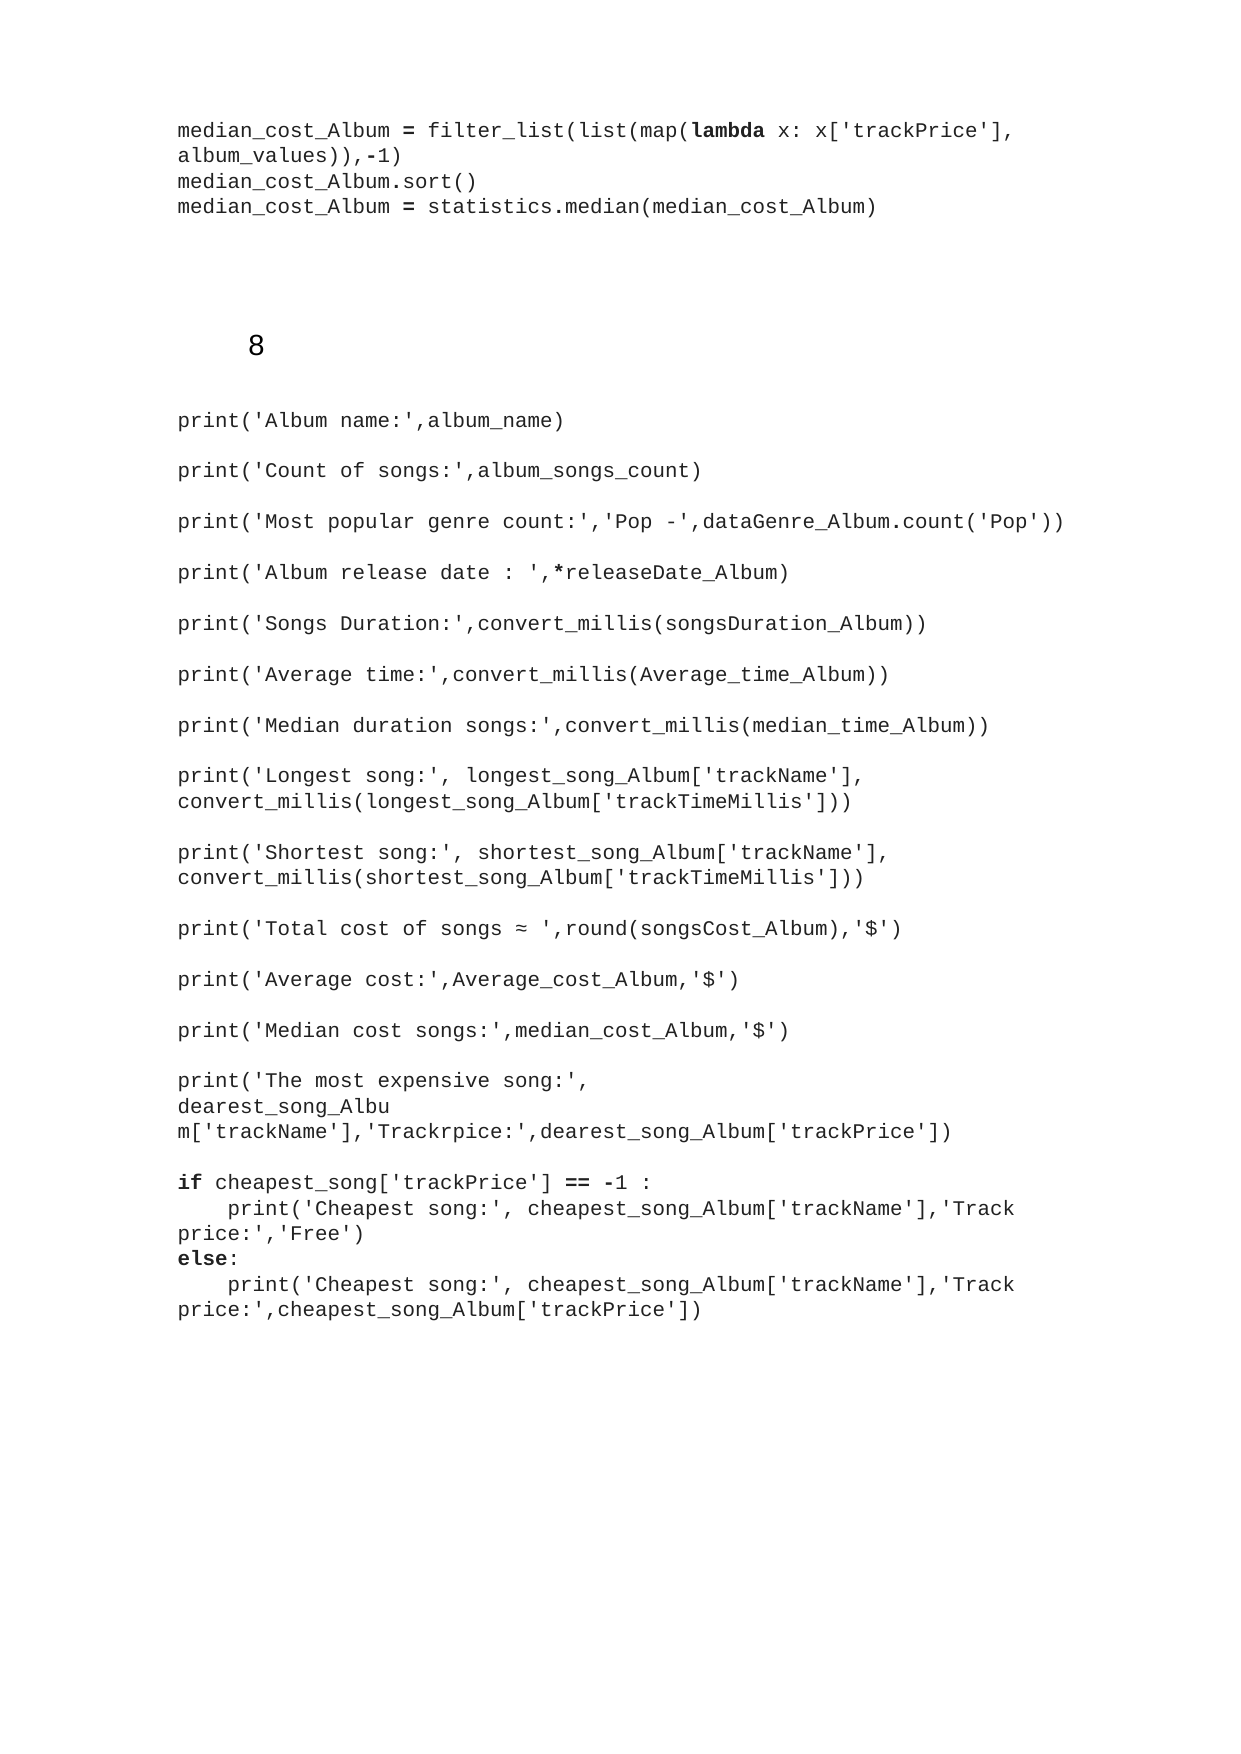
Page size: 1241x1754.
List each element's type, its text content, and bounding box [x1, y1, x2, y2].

text print('Shortest song:', shortest_song_Album['trackName'], convert_millis(shortest_song_Album['trackTimeMillis'])) [177, 840, 1152, 891]
text median_cost_Album.sort() [177, 169, 1152, 194]
text print('Most popular genre count:','Pop -',dataGenre_Album.count('Pop')) [177, 509, 1152, 535]
text print('Album release date : ',*releaseDate_Album) [177, 560, 1152, 586]
text print('Total cost of songs ≈ ',round(songsCost_Album),'$') [177, 916, 1152, 942]
text print('Median duration songs:',convert_millis(median_time_Album)) [177, 713, 1152, 738]
text else: [177, 1247, 1152, 1272]
text print('Average time:',convert_millis(Average_time_Album)) [177, 662, 1152, 687]
text print('Сheapest song:', сheapest_song_Album['trackName'],'Track price:',сheapest_song_Album['trackPrice']) [177, 1272, 1152, 1323]
text if сheapest_song['trackPrice'] == -1 : [177, 1170, 1152, 1196]
text print('Songs Duration:',convert_millis(songsDuration_Album)) [177, 611, 1152, 637]
text print('Album name:',album_name) [177, 408, 1152, 433]
text print('Count of songs:',album_songs_count) [177, 459, 1152, 484]
text 8 [177, 328, 1152, 362]
text median_cost_Album = filter_list(list(map(lambda x: x['trackPrice'], album_values)),-1) [177, 118, 1152, 169]
text print('The most expensive song:', dearest_song_Album['trackName'],'Trackrpice:',dearest_song_Album['trackPrice']) [177, 1069, 1152, 1145]
text print('Median cost songs:',median_cost_Album,'$') [177, 1018, 1152, 1043]
text median_cost_Album = statistics.median(median_cost_Album) [177, 194, 1152, 220]
text print('Average cost:',Average_cost_Album,'$') [177, 967, 1152, 992]
text print('Сheapest song:', сheapest_song_Album['trackName'],'Track price:','Free') [177, 1196, 1152, 1247]
text print('Longest song:', longest_song_Album['trackName'], convert_millis(longest_song_Album['trackTimeMillis'])) [177, 764, 1152, 814]
